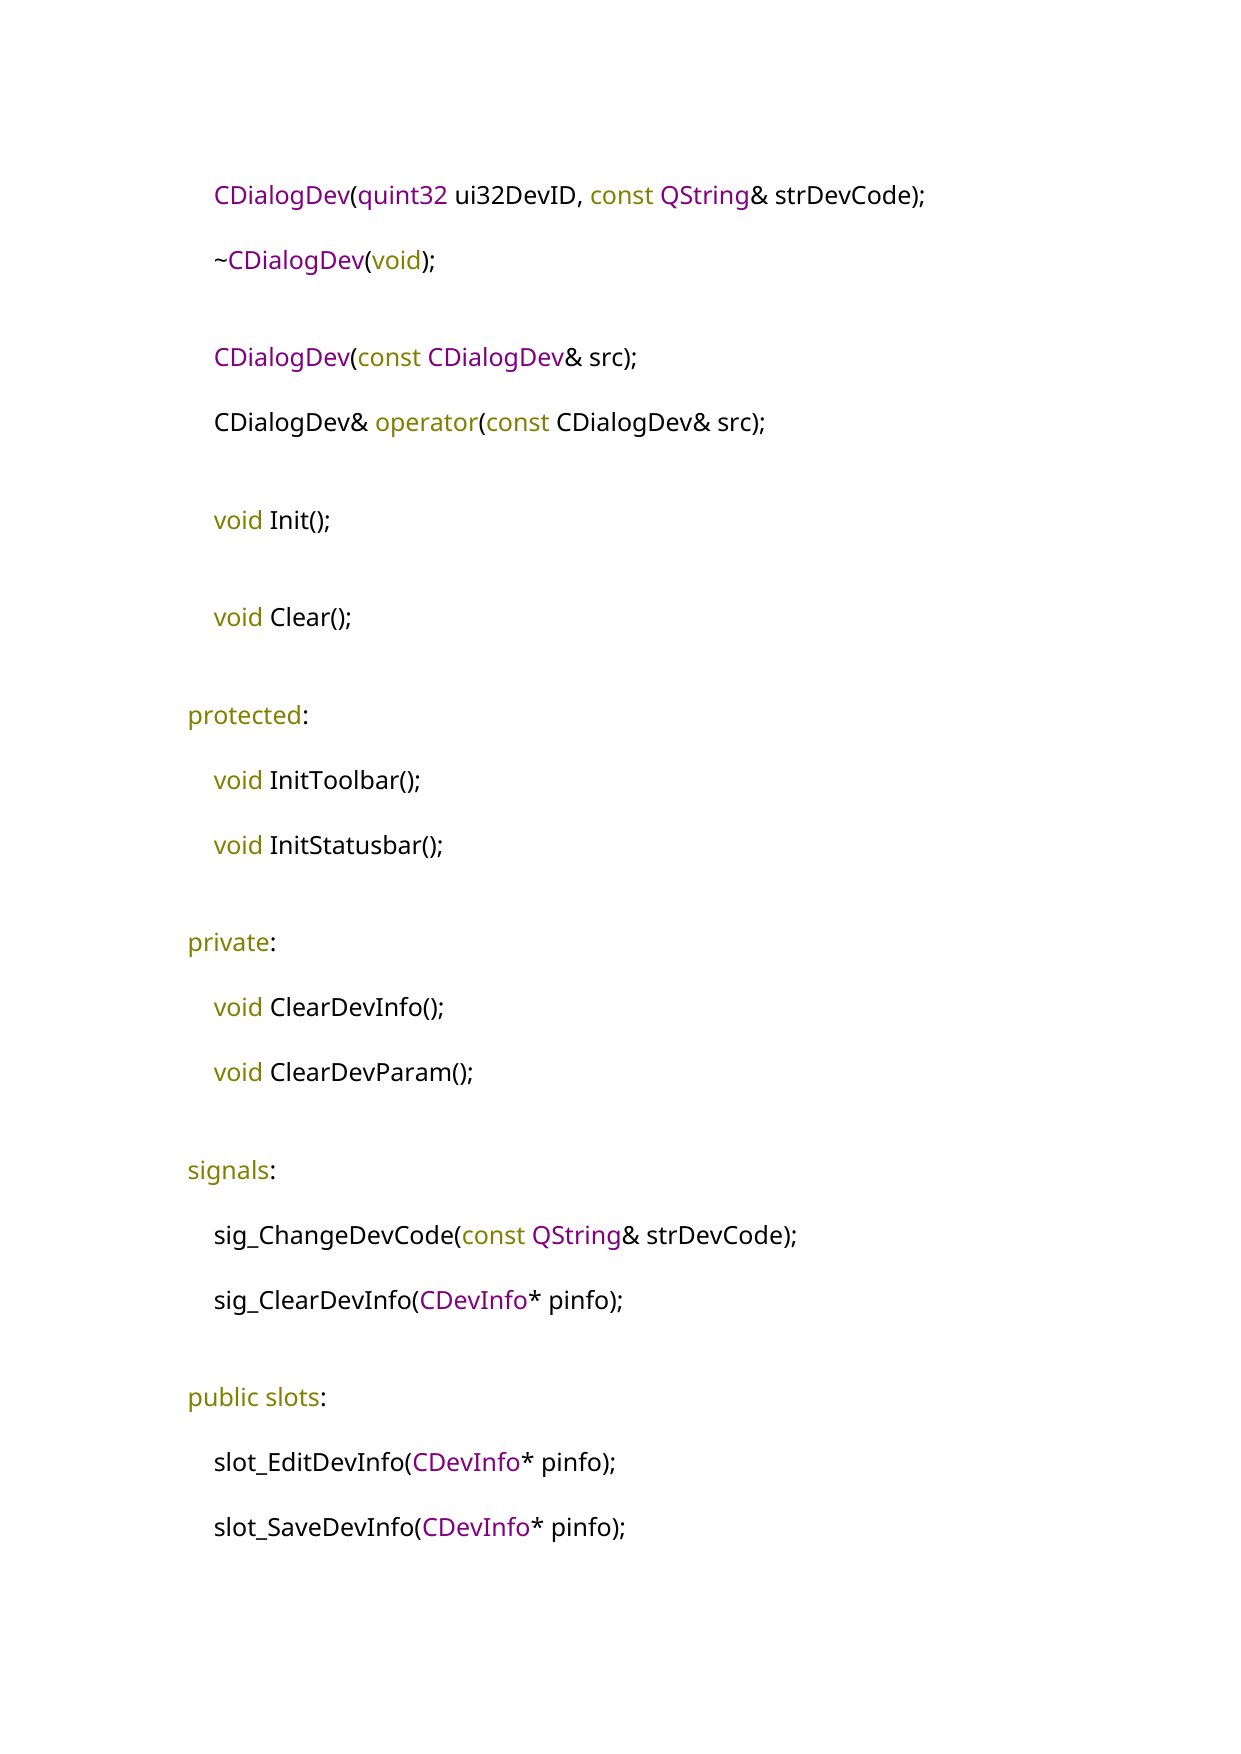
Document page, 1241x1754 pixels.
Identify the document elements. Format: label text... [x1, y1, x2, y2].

text signals: [187, 1137, 1053, 1202]
text void InitStatusbar(); [187, 812, 1053, 877]
text sig_ClearDevInfo(CDevInfo* pinfo); [187, 1267, 1053, 1332]
text void Init(); [187, 487, 1053, 552]
text CDialogDev(const CDialogDev& src); [187, 324, 1053, 389]
text void ClearDevInfo(); [187, 974, 1053, 1039]
text void ClearDevParam(); [187, 1039, 1053, 1104]
text CDialogDev& operator(const CDialogDev& src); [187, 389, 1053, 454]
text CDialogDev(quint32 ui32DevID, const QString& strDevCode); [187, 162, 1053, 227]
text slot_SaveDevInfo(CDevInfo* pinfo); [187, 1494, 1053, 1559]
text void InitToolbar(); [187, 747, 1053, 812]
text public slots: [187, 1364, 1053, 1429]
text sig_ChangeDevCode(const QString& strDevCode); [187, 1202, 1053, 1267]
text ~CDialogDev(void); [187, 227, 1053, 292]
text void Clear(); [187, 584, 1053, 649]
text private: [187, 909, 1053, 974]
text protected: [187, 682, 1053, 747]
text slot_EditDevInfo(CDevInfo* pinfo); [187, 1429, 1053, 1494]
